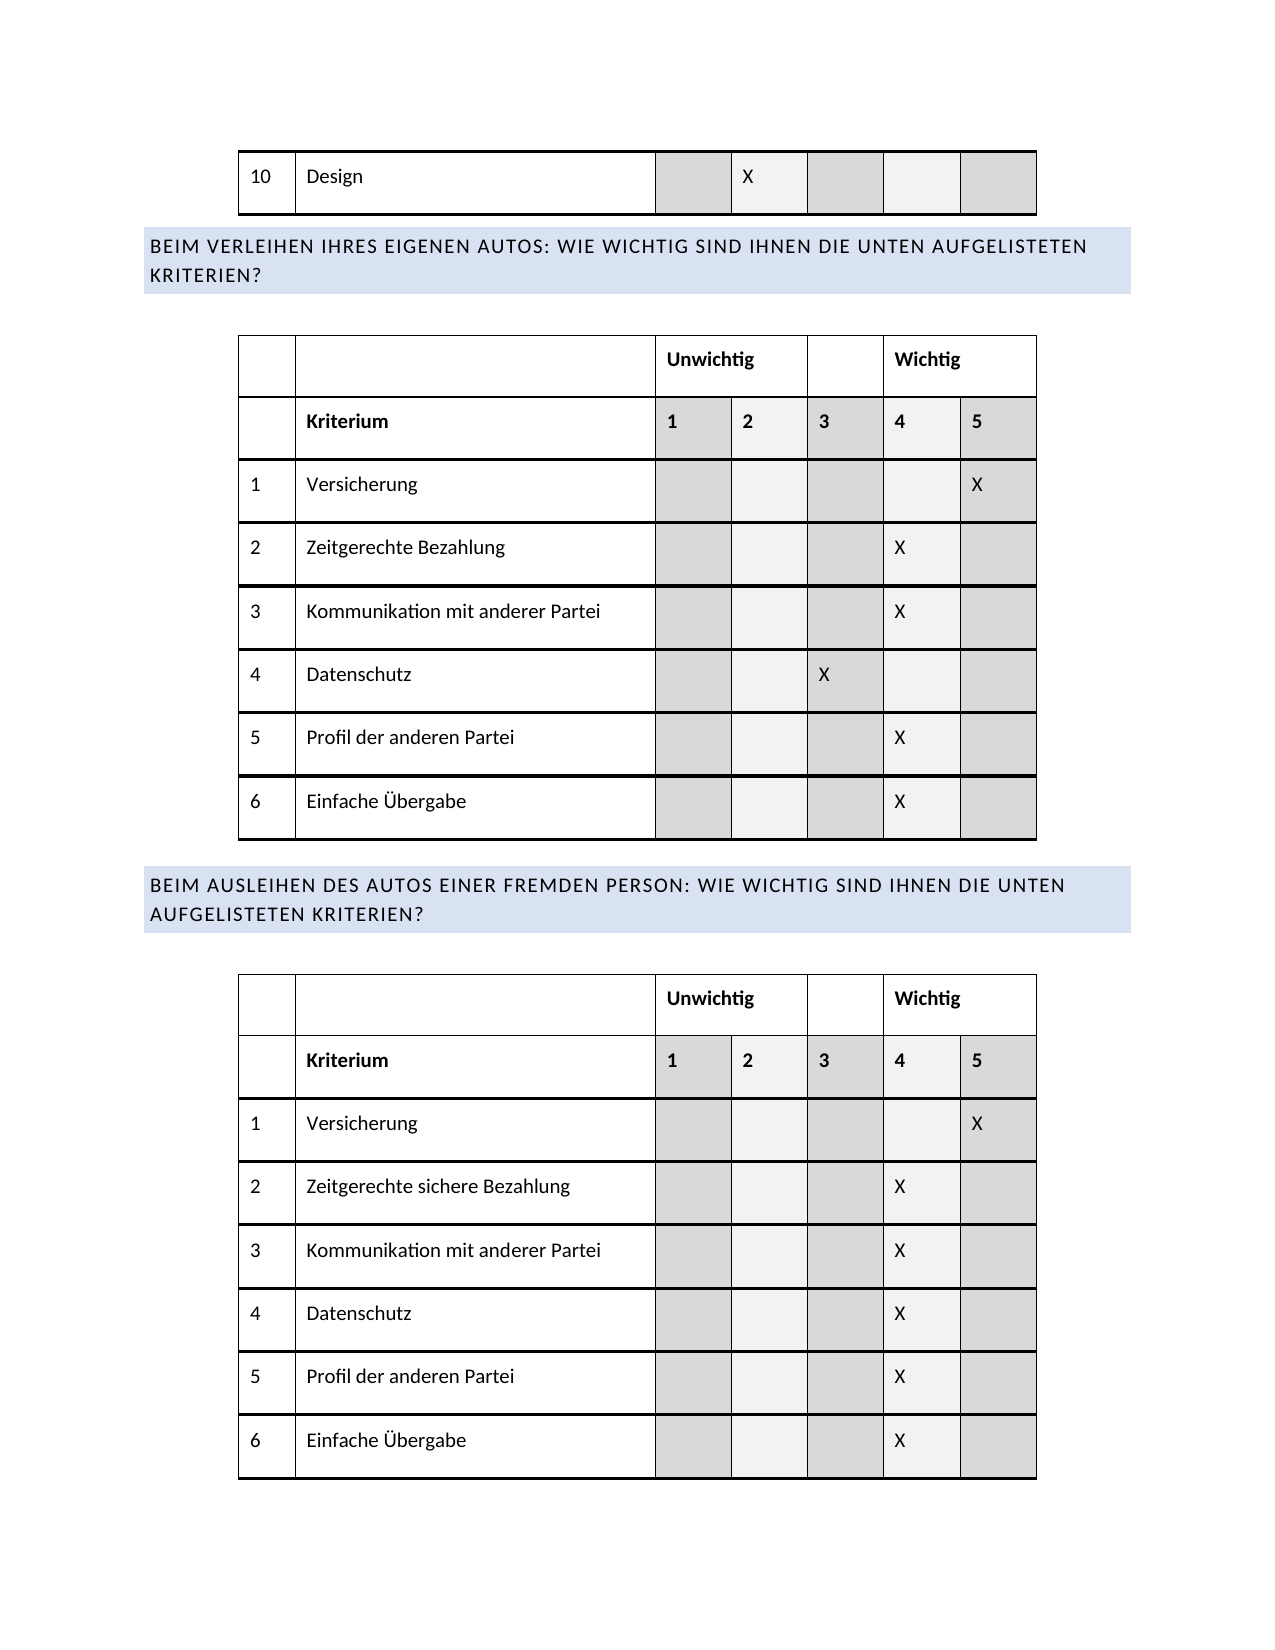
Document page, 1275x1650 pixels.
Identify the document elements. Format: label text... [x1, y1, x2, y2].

table_cell [808, 1290, 883, 1350]
table_cell Design [296, 153, 655, 213]
table_cell [732, 1416, 807, 1477]
table_cell [732, 588, 807, 648]
table_cell Versicherung [296, 1100, 655, 1160]
table_cell Einfache Übergabe [296, 1416, 655, 1477]
subtitle Beim Ausleihen des Autos einer Fremden Person: Wie wichtig sind Ihnen die unten aufgelisteten Kriterien? [150, 872, 1125, 927]
table_cell [808, 524, 883, 584]
table_cell [808, 1100, 883, 1160]
table_cell [732, 1290, 807, 1350]
table_cell Datenschutz [296, 1290, 655, 1350]
table_header Wichtig [884, 975, 1036, 1035]
table_cell [656, 778, 731, 838]
table_cell Kriterium [296, 1036, 655, 1097]
table_cell 10 [239, 153, 295, 213]
table_cell [961, 714, 1036, 774]
table_cell [732, 1353, 807, 1413]
table_cell 4 [884, 1036, 960, 1097]
table_header [239, 975, 295, 1035]
table_cell [656, 1353, 731, 1413]
table_cell Zeitgerechte sichere Bezahlung [296, 1163, 655, 1223]
table_cell [808, 153, 883, 213]
table_cell [732, 461, 807, 521]
table_cell [656, 1290, 731, 1350]
table_cell 6 [239, 1416, 295, 1477]
table_cell [732, 1163, 807, 1223]
table_cell [961, 1353, 1036, 1413]
table_cell 3 [808, 398, 883, 458]
table_cell [656, 588, 731, 648]
table_cell [961, 778, 1036, 838]
table_cell 5 [961, 398, 1036, 458]
table_cell 1 [656, 1036, 731, 1097]
table_cell [732, 714, 807, 774]
table_cell X [884, 1353, 960, 1413]
table_cell [732, 1226, 807, 1287]
table_cell X [884, 778, 960, 838]
table_cell X [808, 651, 883, 711]
table_cell X [884, 1226, 960, 1287]
table_cell [961, 651, 1036, 711]
table_cell [808, 461, 883, 521]
table_cell [656, 1226, 731, 1287]
table_cell X [884, 1163, 960, 1223]
table_cell [732, 524, 807, 584]
table_cell X [884, 1290, 960, 1350]
table_cell [808, 1353, 883, 1413]
table_cell 1 [656, 398, 731, 458]
table_cell 4 [239, 651, 295, 711]
table_cell [808, 778, 883, 838]
table_cell [656, 153, 731, 213]
table_cell [808, 1416, 883, 1477]
table_cell [884, 461, 960, 521]
table_header Unwichtig [656, 336, 807, 396]
table_cell Kommunikation mit anderer Partei [296, 1226, 655, 1287]
table_cell 2 [239, 524, 295, 584]
table_cell 5 [239, 714, 295, 774]
table_cell X [884, 1416, 960, 1477]
table_cell 6 [239, 778, 295, 838]
table_cell [961, 153, 1036, 213]
table_cell 1 [239, 1100, 295, 1160]
subtitle Beim Verleihen Ihres eigenen Autos: Wie wichtig sind Ihnen die unten aufgelisteten Kriterien? [150, 233, 1125, 288]
table_cell Versicherung [296, 461, 655, 521]
table_cell X [732, 153, 807, 213]
table_cell 4 [884, 398, 960, 458]
table_cell [656, 1416, 731, 1477]
table_cell 2 [239, 1163, 295, 1223]
table_cell [884, 1100, 960, 1160]
table_header Wichtig [884, 336, 1036, 396]
table_cell [808, 588, 883, 648]
table_cell [656, 714, 731, 774]
table_cell 2 [732, 1036, 807, 1097]
table_header Unwichtig [656, 975, 807, 1035]
table_cell Profil der anderen Partei [296, 1353, 655, 1413]
table_cell 1 [239, 461, 295, 521]
table_cell [808, 1163, 883, 1223]
table_cell Datenschutz [296, 651, 655, 711]
table_cell [961, 524, 1036, 584]
table_cell 5 [239, 1353, 295, 1413]
table_cell [732, 778, 807, 838]
table_header [808, 975, 883, 1035]
table_cell Profil der anderen Partei [296, 714, 655, 774]
table_header [296, 336, 655, 396]
table_cell X [961, 1100, 1036, 1160]
table_cell [961, 1163, 1036, 1223]
table_cell X [884, 714, 960, 774]
table_cell [961, 1290, 1036, 1350]
table_cell 3 [808, 1036, 883, 1097]
table_cell [656, 524, 731, 584]
table_cell [656, 1163, 731, 1223]
table_cell [884, 153, 960, 213]
table_cell [732, 651, 807, 711]
table_cell [808, 1226, 883, 1287]
table_cell [961, 1226, 1036, 1287]
table_cell [239, 398, 295, 458]
table_cell [656, 651, 731, 711]
table_cell [732, 1100, 807, 1160]
table_header [808, 336, 883, 396]
table_cell Kriterium [296, 398, 655, 458]
table_header [239, 336, 295, 396]
table_cell [808, 714, 883, 774]
table_cell [656, 461, 731, 521]
table_cell X [884, 524, 960, 584]
table_cell X [884, 588, 960, 648]
table_cell [961, 1416, 1036, 1477]
table_cell [961, 588, 1036, 648]
table_cell 4 [239, 1290, 295, 1350]
table_cell Zeitgerechte Bezahlung [296, 524, 655, 584]
table_cell 2 [732, 398, 807, 458]
table_cell Kommunikation mit anderer Partei [296, 588, 655, 648]
table_cell [239, 1036, 295, 1097]
table_cell X [961, 461, 1036, 521]
table_cell 3 [239, 588, 295, 648]
table_cell [884, 651, 960, 711]
table_cell [656, 1100, 731, 1160]
table_cell 5 [961, 1036, 1036, 1097]
table_cell 3 [239, 1226, 295, 1287]
table_header [296, 975, 655, 1035]
table_cell Einfache Übergabe [296, 778, 655, 838]
